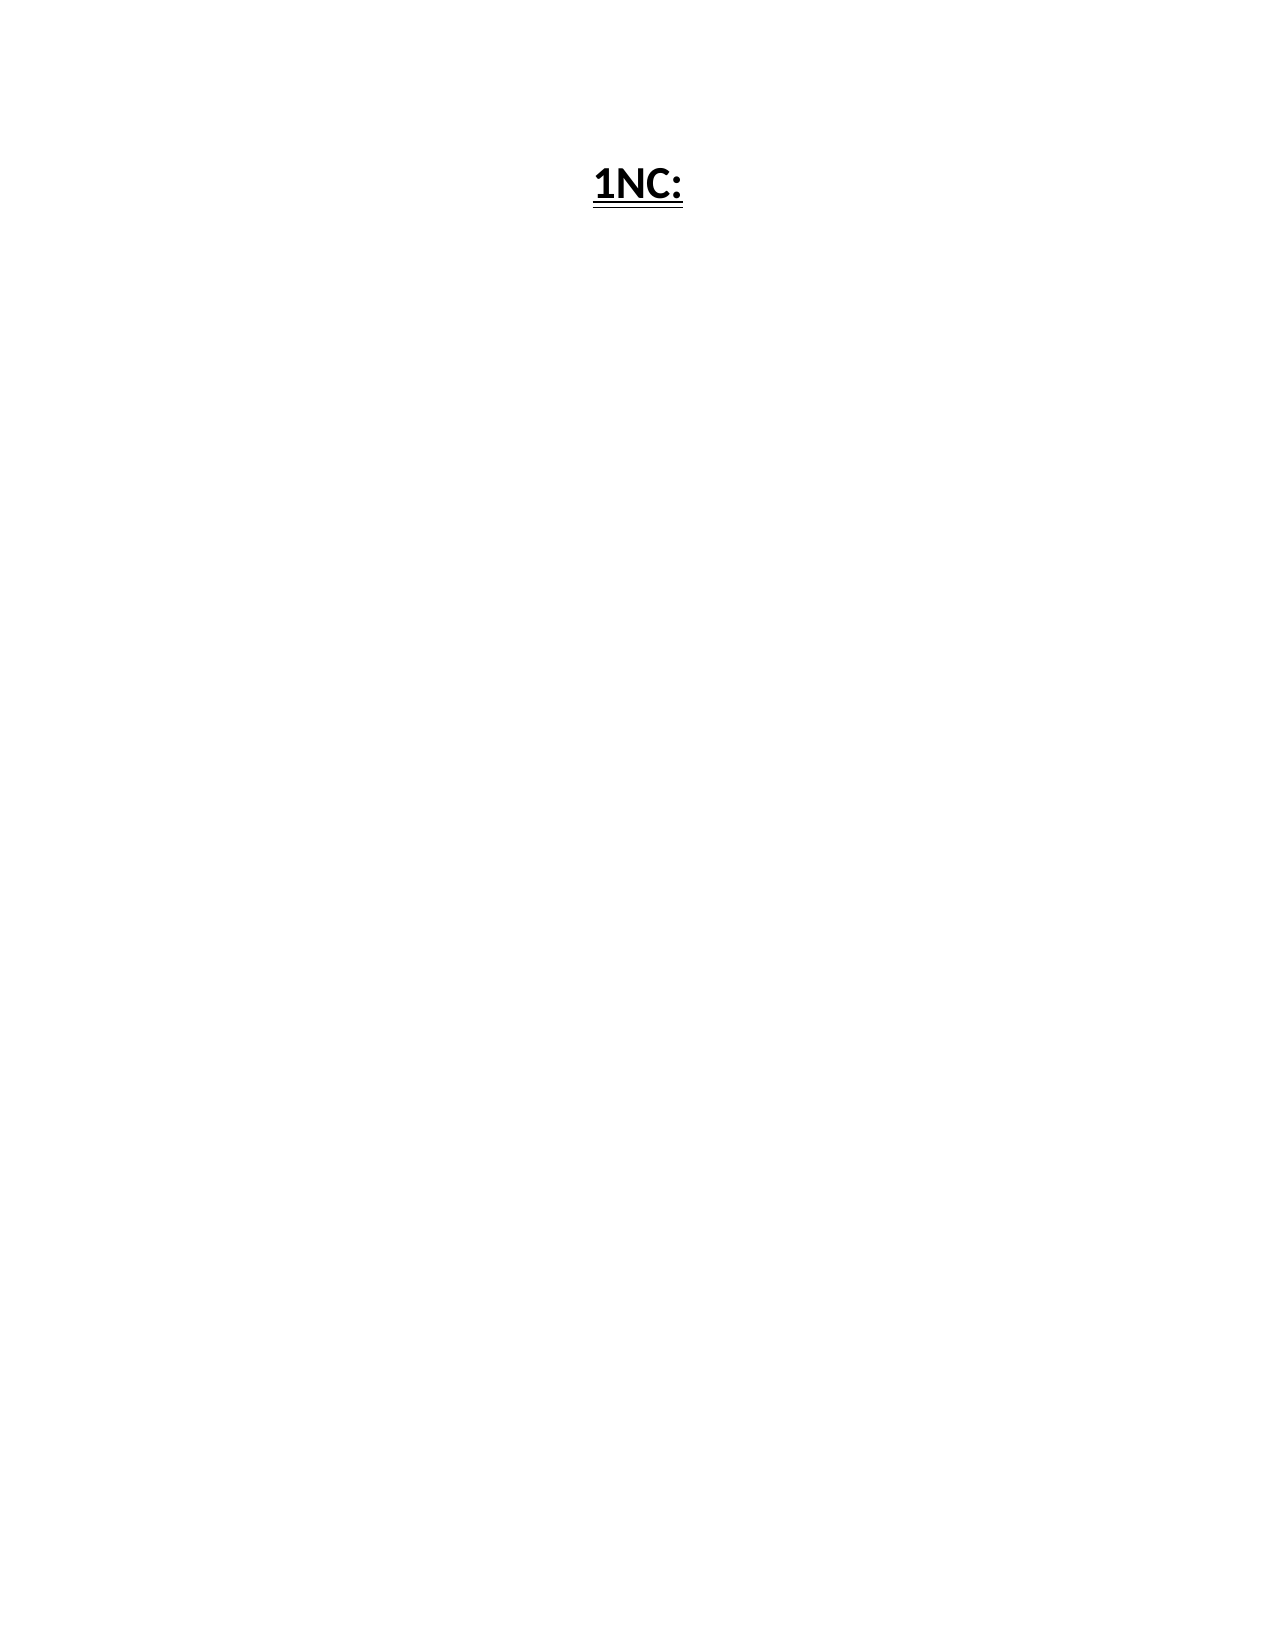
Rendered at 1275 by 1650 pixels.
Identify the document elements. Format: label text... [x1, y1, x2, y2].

subtitle 1NC: [150, 154, 1125, 210]
